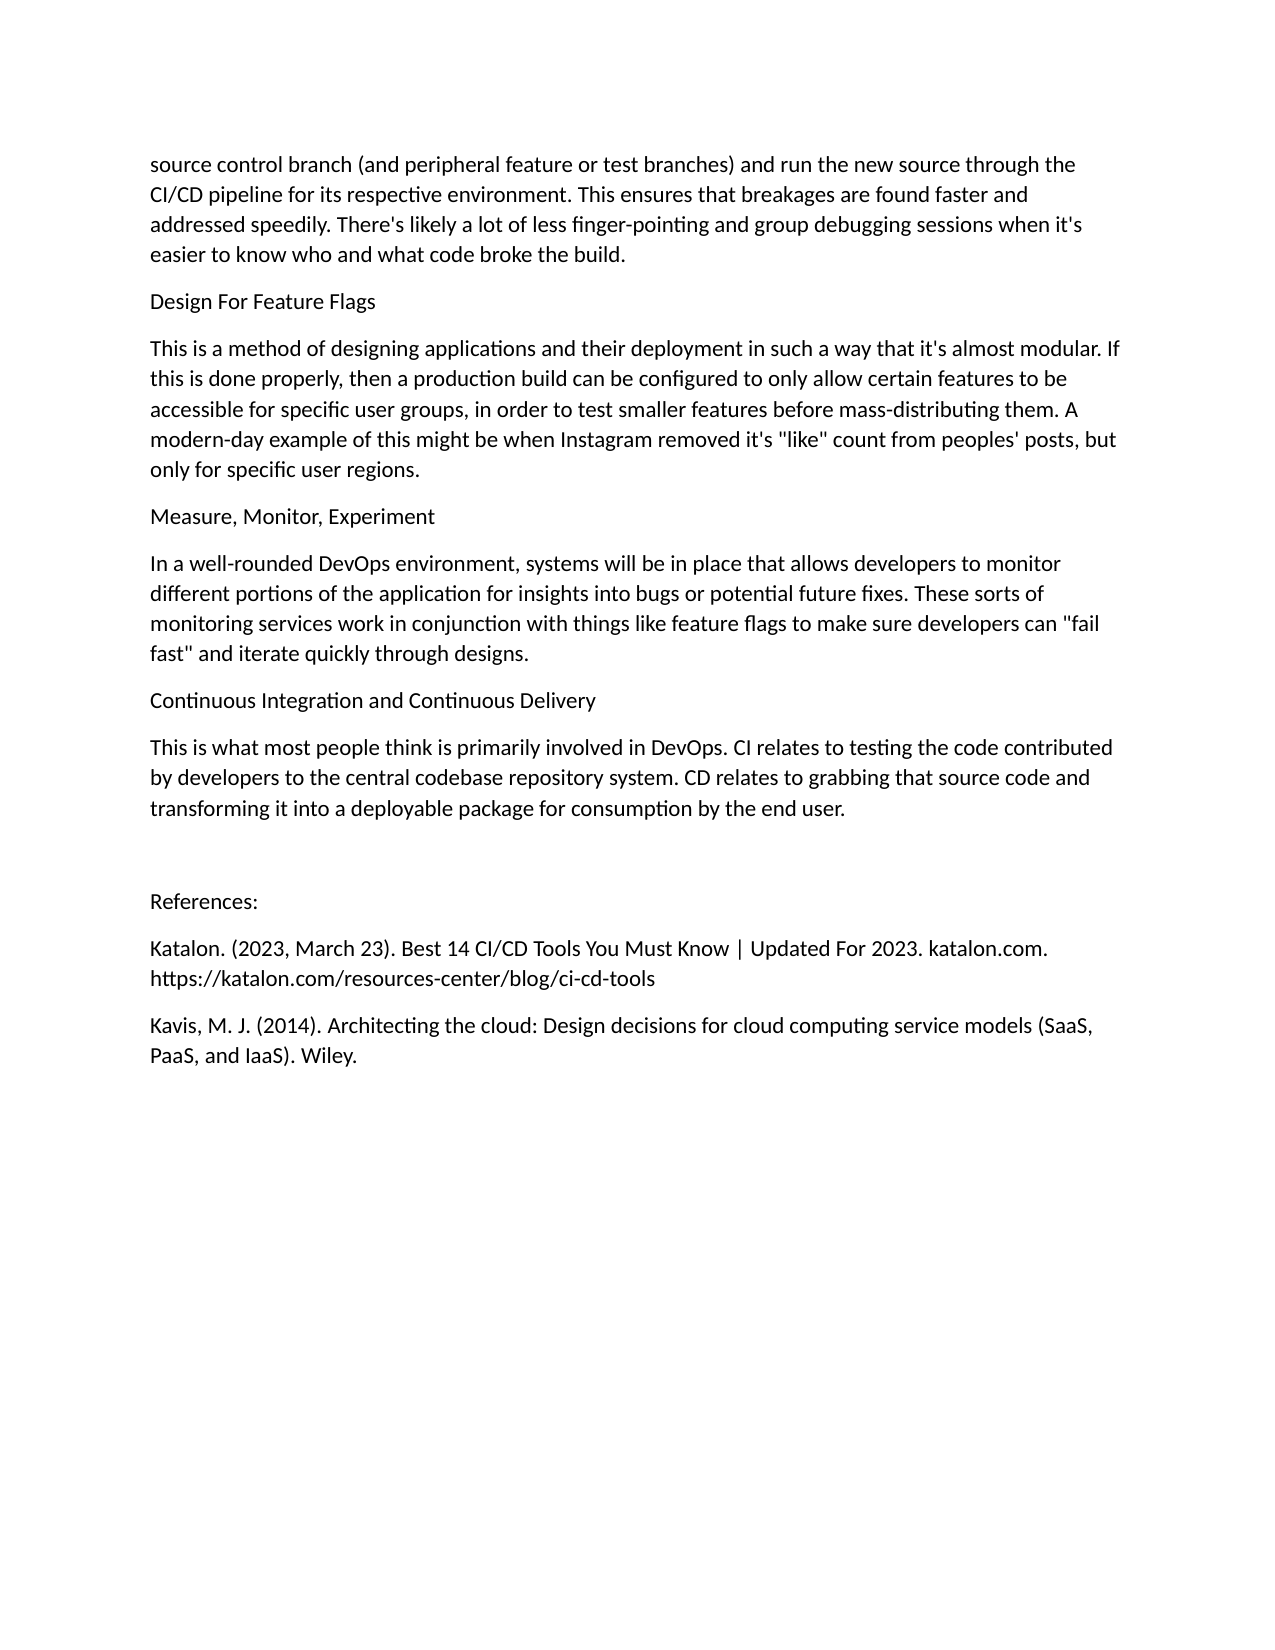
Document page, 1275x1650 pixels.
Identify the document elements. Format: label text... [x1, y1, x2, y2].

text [150, 150, 1125, 269]
text In a well-rounded DevOps environment, systems will be in place that allows developers to monitor different portions of the application for insights into bugs or potential future fixes. These sorts of monitoring services work in conjunction with things like feature flags to make sure developers can "fail fast" and iterate quickly through designs. [150, 549, 1125, 668]
text References: [150, 887, 1125, 916]
text Kavis, M. J. (2014). Architecting the cloud: Design decisions for cloud computing service models (SaaS, PaaS, and IaaS). Wiley. [150, 1011, 1125, 1070]
text Measure, Monitor, Experiment [150, 502, 1125, 530]
text Design For Feature Flags [150, 287, 1125, 316]
text Continuous Integration and Continuous Delivery [150, 686, 1125, 714]
text Katalon. (2023, March 23). Best 14 CI/CD Tools You Must Know | Updated For 2023. katalon.com. https://katalon.com/resources-center/blog/ci-cd-tools [150, 934, 1125, 993]
text This is a method of designing applications and their deployment in such a way that it's almost modular. If this is done properly, then a production build can be configured to only allow certain features to be accessible for specific user groups, in order to test smaller features before mass-distributing them. A modern-day example of this might be when Instagram removed it's "like" count from peoples' posts, but only for specific user regions. [150, 334, 1125, 483]
text This is what most people think is primarily involved in DevOps. CI relates to testing the code contributed by developers to the central codebase repository system. CD relates to grabbing that source code and transforming it into a deployable package for consumption by the end user. [150, 733, 1125, 822]
